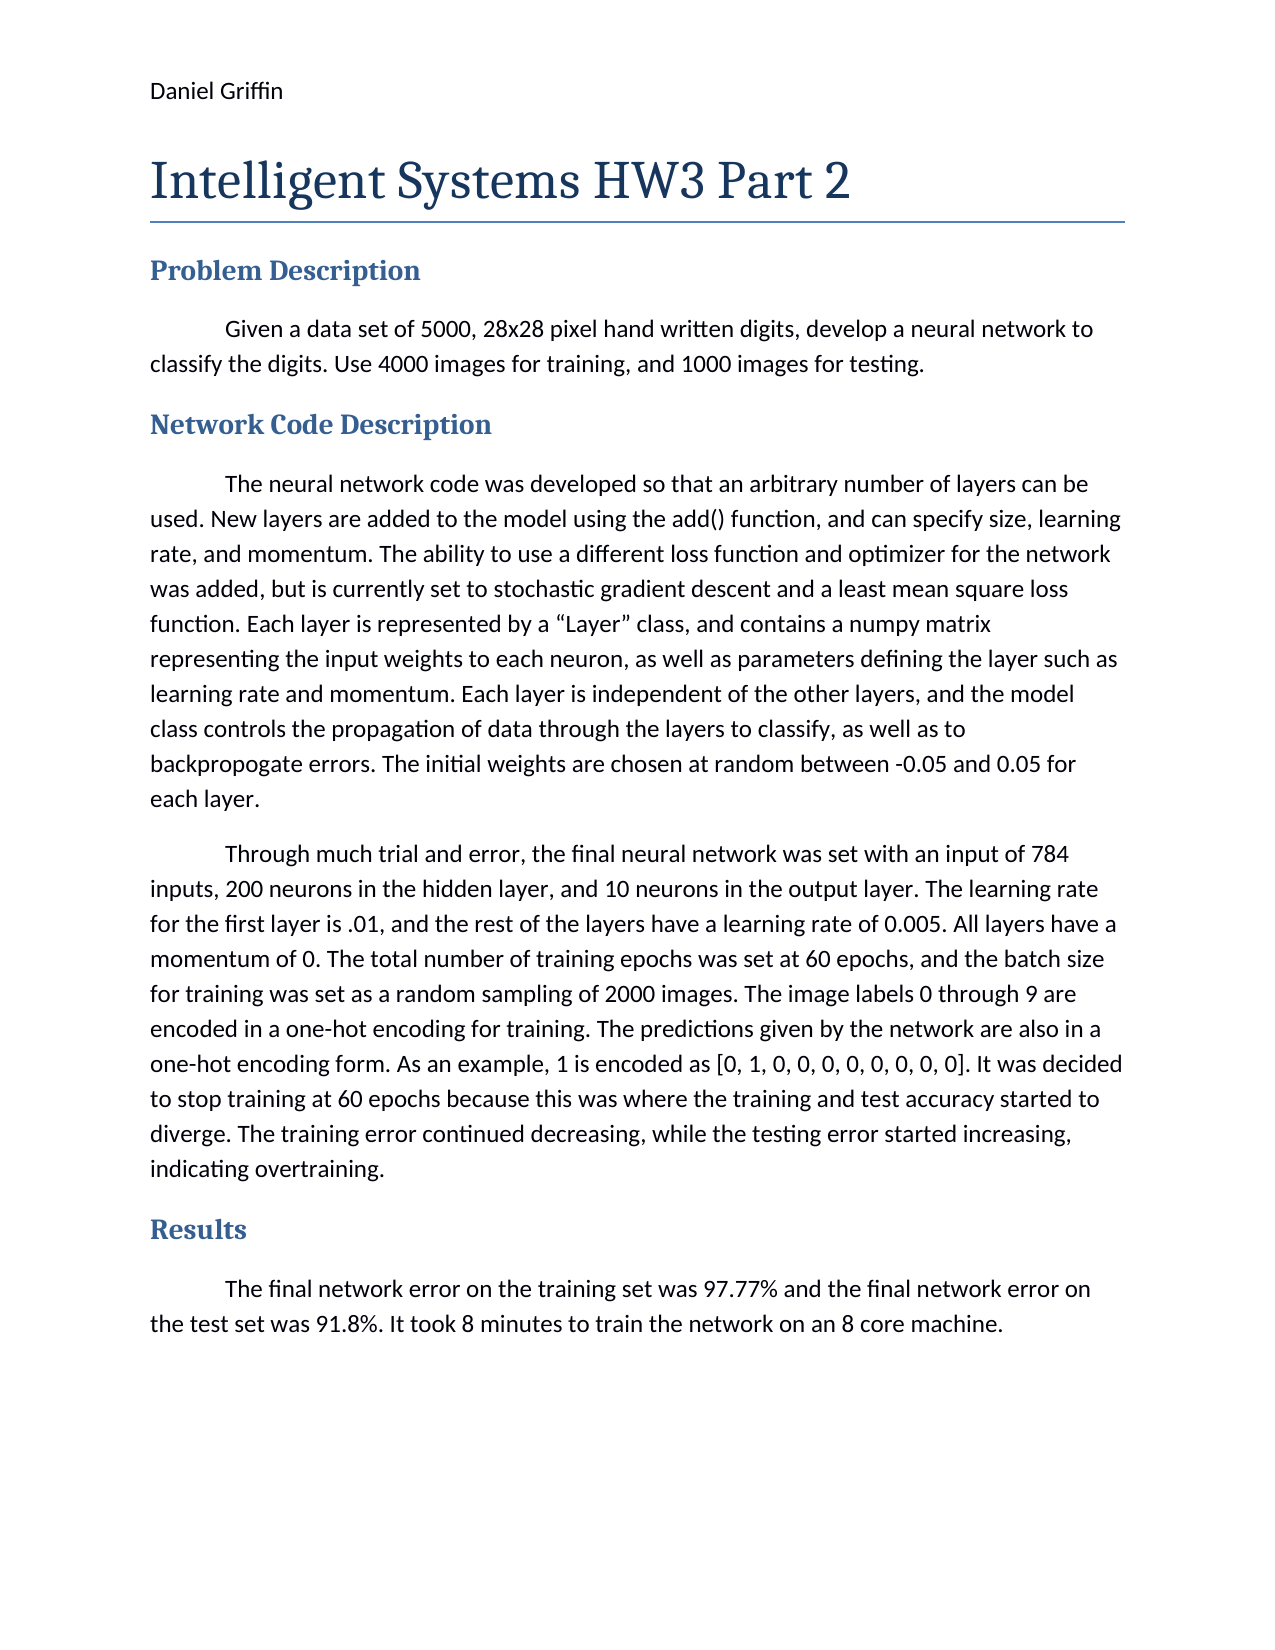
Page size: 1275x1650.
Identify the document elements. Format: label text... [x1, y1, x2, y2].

subtitle Network Code Description [150, 408, 1125, 442]
title Intelligent Systems HW3 Part 2 [150, 150, 1125, 221]
subtitle Problem Description [150, 254, 1125, 287]
text Through much trial and error, the final neural network was set with an input of 784 inputs, 200 neurons in the hidden layer, and 10 neurons in the output layer. The learning rate for the first layer is .01, and the rest of the layers have a learning rate of 0.005. All layers have a momentum of 0. The total number of training epochs was set at 60 epochs, and the batch size for training was set as a random sampling of 2000 images. The image labels 0 through 9 are encoded in a one-hot encoding for training. The predictions given by the network are also in a one-hot encoding form. As an example, 1 is encoded as [0, 1, 0, 0, 0, 0, 0, 0, 0, 0]. It was decided to stop training at 60 epochs because this was where the training and test accuracy started to diverge. The training error continued decreasing, while the testing error started increasing, indicating overtraining. [150, 838, 1125, 1184]
text The final network error on the training set was 97.77% and the final network error on the test set was 91.8%. It took 8 minutes to train the network on an 8 core machine. [150, 1273, 1125, 1338]
text The neural network code was developed so that an arbitrary number of layers can be used. New layers are added to the model using the add() function, and can specify size, learning rate, and momentum. The ability to use a different loss function and optimizer for the network was added, but is currently set to stochastic gradient descent and a least mean square loss function. Each layer is represented by a “Layer” class, and contains a numpy matrix representing the input weights to each neuron, as well as parameters defining the layer such as learning rate and momentum. Each layer is independent of the other layers, and the model class controls the propagation of data through the layers to classify, as well as to backpropogate errors. The initial weights are chosen at random between -0.05 and 0.05 for each layer. [150, 468, 1125, 813]
text Given a data set of 5000, 28x28 pixel hand written digits, develop a neural network to classify the digits. Use 4000 images for training, and 1000 images for testing. [150, 313, 1125, 379]
subtitle Results [150, 1213, 1125, 1247]
